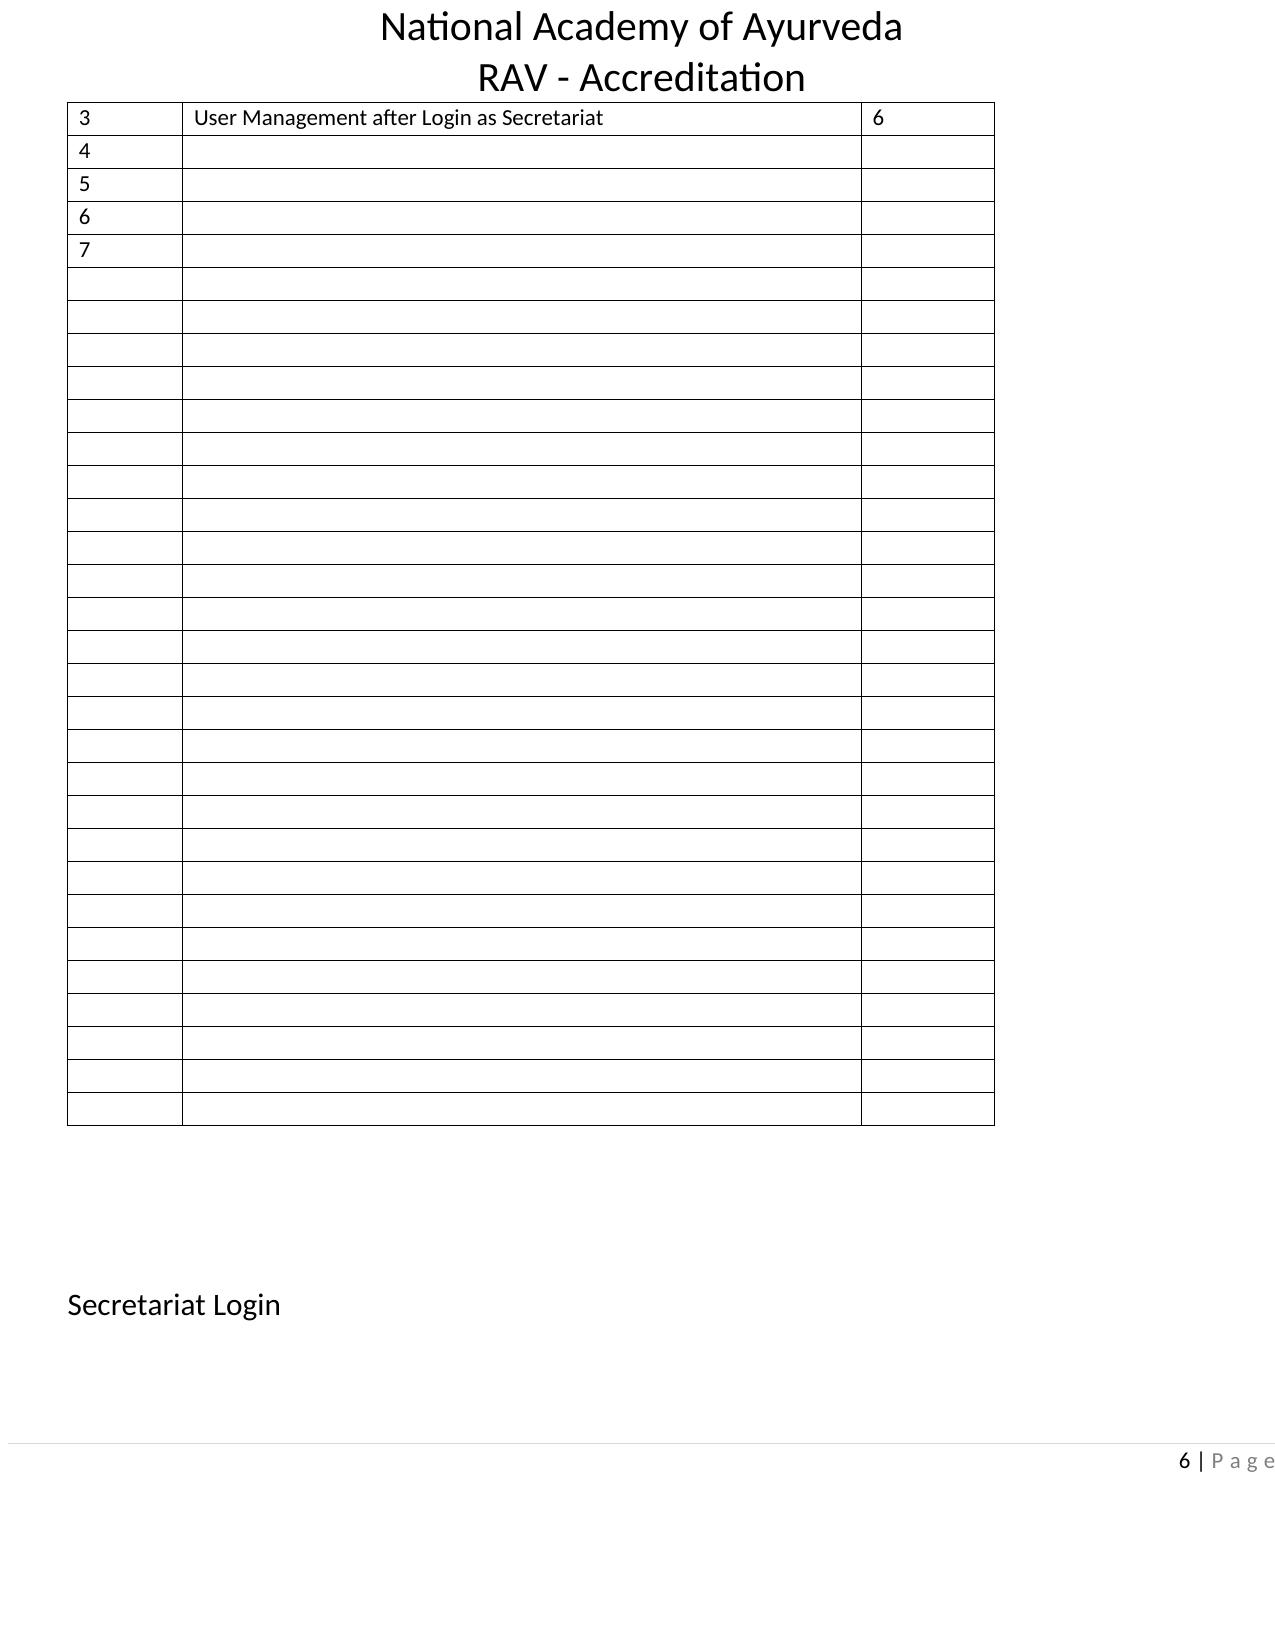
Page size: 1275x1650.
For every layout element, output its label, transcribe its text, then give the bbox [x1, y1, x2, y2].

table_cell [183, 136, 861, 168]
table_cell [68, 664, 182, 696]
table_cell [862, 466, 994, 498]
table_cell [68, 1027, 182, 1059]
table_cell [68, 268, 182, 300]
table_cell [862, 1093, 994, 1125]
table_cell [183, 697, 861, 729]
table_cell [183, 1027, 861, 1059]
table_cell [862, 136, 994, 168]
table_cell [68, 631, 182, 663]
table_cell [183, 169, 861, 201]
table_cell [183, 400, 861, 432]
table_cell [862, 532, 994, 564]
table_cell [68, 763, 182, 795]
table_cell [862, 631, 994, 663]
table_cell [862, 433, 994, 465]
table_cell 6 [68, 202, 182, 234]
table_cell [183, 664, 861, 696]
table_cell [862, 862, 994, 894]
table_cell [183, 235, 861, 267]
table_cell [862, 664, 994, 696]
table_cell [68, 1093, 182, 1125]
table_cell [68, 433, 182, 465]
table_cell [862, 169, 994, 201]
table_cell [862, 829, 994, 861]
table_cell [183, 466, 861, 498]
table_cell [68, 928, 182, 960]
table_cell [68, 796, 182, 828]
table_cell [68, 466, 182, 498]
table_cell [183, 961, 861, 993]
table_cell [68, 565, 182, 597]
table_cell User Management after Login as Secretariat [183, 103, 861, 135]
table_cell [183, 532, 861, 564]
table_cell [68, 301, 182, 333]
table_cell [862, 367, 994, 399]
table_cell [183, 334, 861, 366]
table_cell [183, 598, 861, 630]
table_cell [183, 994, 861, 1026]
table_cell [183, 202, 861, 234]
table_cell [183, 862, 861, 894]
table_cell [862, 796, 994, 828]
table_cell [862, 268, 994, 300]
table_cell [862, 697, 994, 729]
table_cell [862, 928, 994, 960]
table_cell [183, 565, 861, 597]
table_cell 6 [862, 103, 994, 135]
table_cell [862, 961, 994, 993]
table_cell [862, 730, 994, 762]
table_cell [68, 697, 182, 729]
table_cell [68, 598, 182, 630]
table_cell [183, 829, 861, 861]
table_cell [68, 367, 182, 399]
table_cell [68, 895, 182, 927]
table_cell [183, 1060, 861, 1092]
table_cell [183, 928, 861, 960]
table_cell [862, 334, 994, 366]
table_cell [183, 763, 861, 795]
table_cell [68, 961, 182, 993]
table_cell [862, 499, 994, 531]
table_cell [68, 829, 182, 861]
table_cell [862, 301, 994, 333]
table_cell [183, 631, 861, 663]
table_cell [68, 532, 182, 564]
table_cell [183, 796, 861, 828]
table_cell [183, 730, 861, 762]
table_cell [183, 433, 861, 465]
table_cell [68, 994, 182, 1026]
table_cell [68, 730, 182, 762]
table_cell [68, 499, 182, 531]
table_cell [862, 202, 994, 234]
table_cell 3 [68, 103, 182, 135]
table_cell [68, 1060, 182, 1092]
table_cell [862, 400, 994, 432]
table_cell [862, 895, 994, 927]
table_cell [862, 598, 994, 630]
table_cell [68, 334, 182, 366]
table_cell [183, 367, 861, 399]
table_cell [862, 994, 994, 1026]
table_cell [183, 301, 861, 333]
table_cell 7 [68, 235, 182, 267]
table_cell [68, 400, 182, 432]
table_cell [862, 1060, 994, 1092]
table_cell [862, 235, 994, 267]
table_cell [183, 268, 861, 300]
table_cell [68, 862, 182, 894]
table_cell [862, 565, 994, 597]
table_cell [183, 1093, 861, 1125]
text Secretariat Login [67, 1285, 1216, 1323]
table_cell [862, 763, 994, 795]
table_cell 4 [68, 136, 182, 168]
table_cell [183, 895, 861, 927]
table_cell [862, 1027, 994, 1059]
table_cell 5 [68, 169, 182, 201]
table_cell [183, 499, 861, 531]
